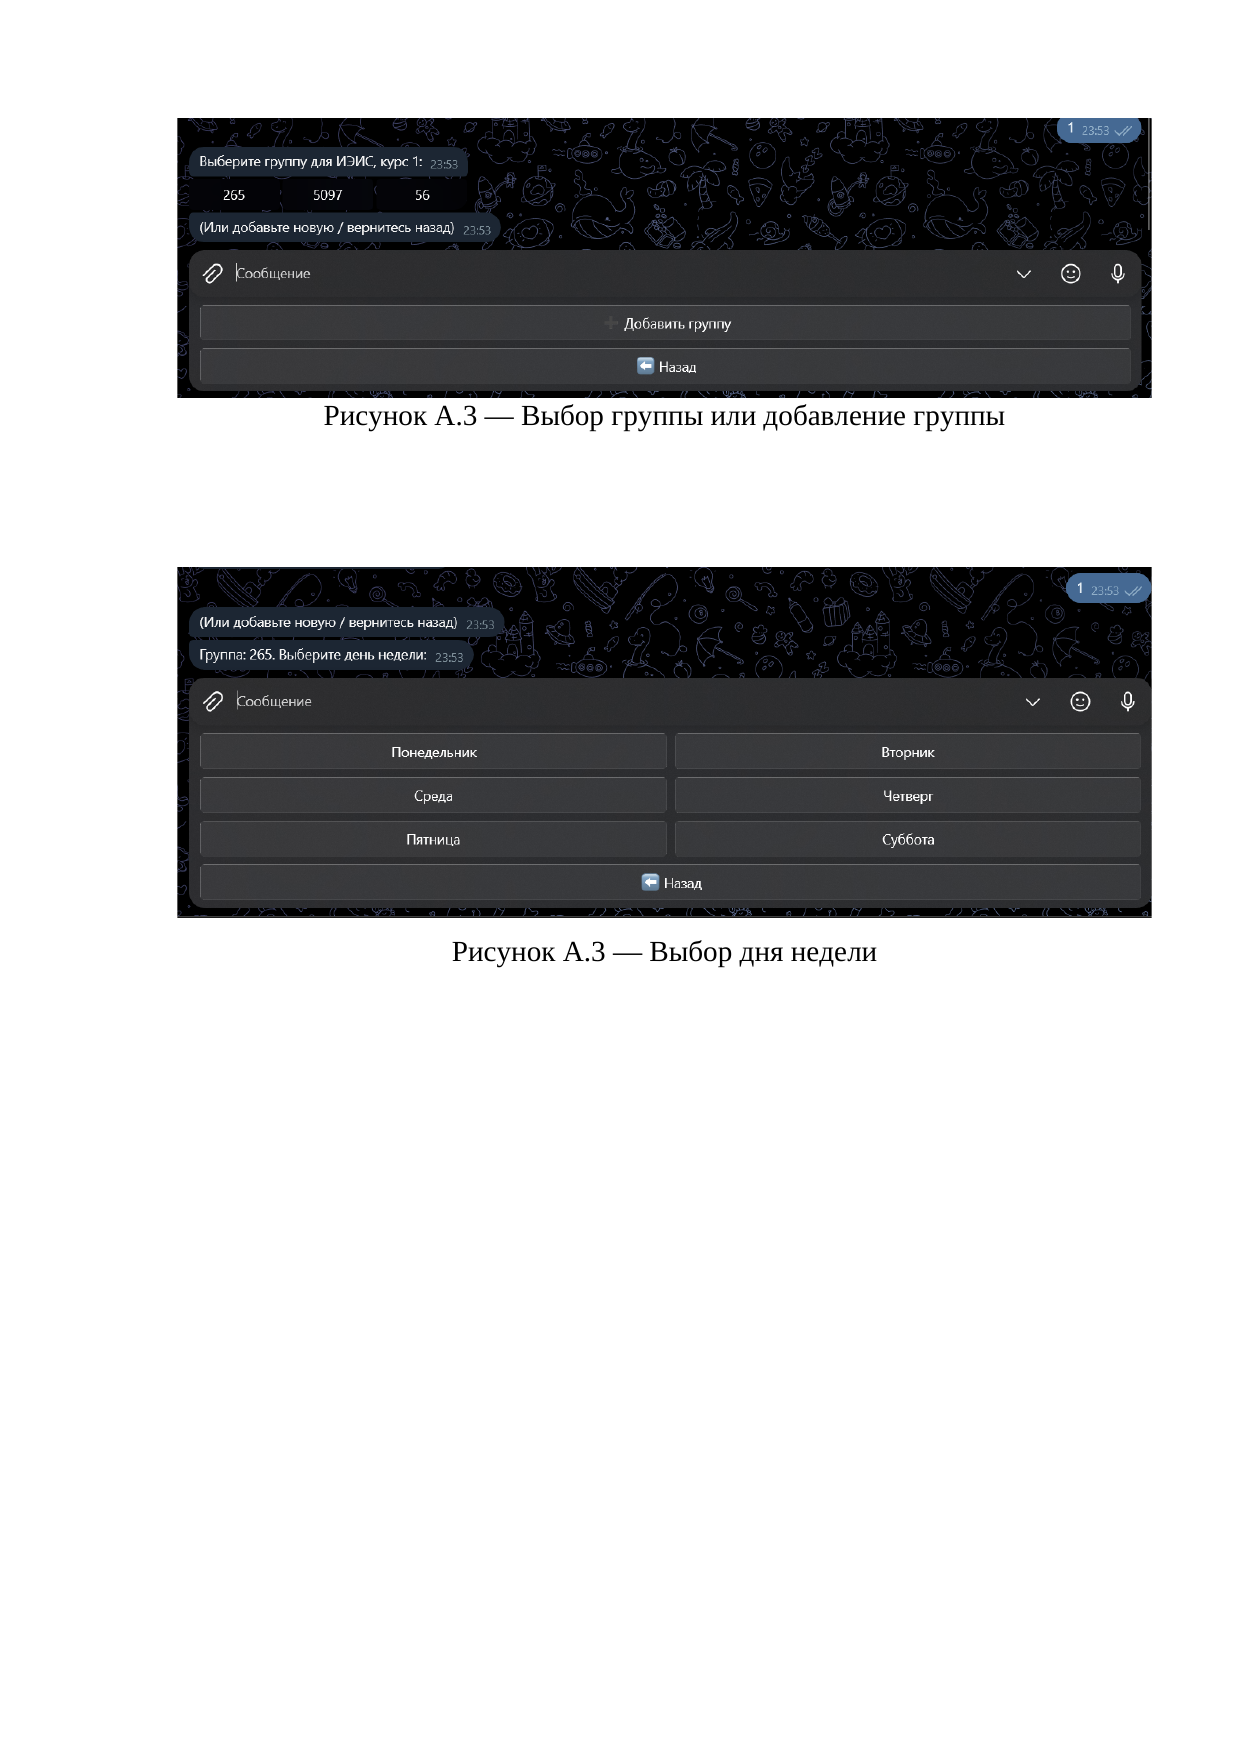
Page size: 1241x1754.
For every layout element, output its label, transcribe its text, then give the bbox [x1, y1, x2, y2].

picture [177, 567, 1152, 918]
text Рисунок А.3 — Выбор группы или добавление группы [177, 398, 1152, 431]
text Рисунок А.3 — Выбор дня недели [177, 918, 1152, 968]
picture [177, 118, 1152, 398]
